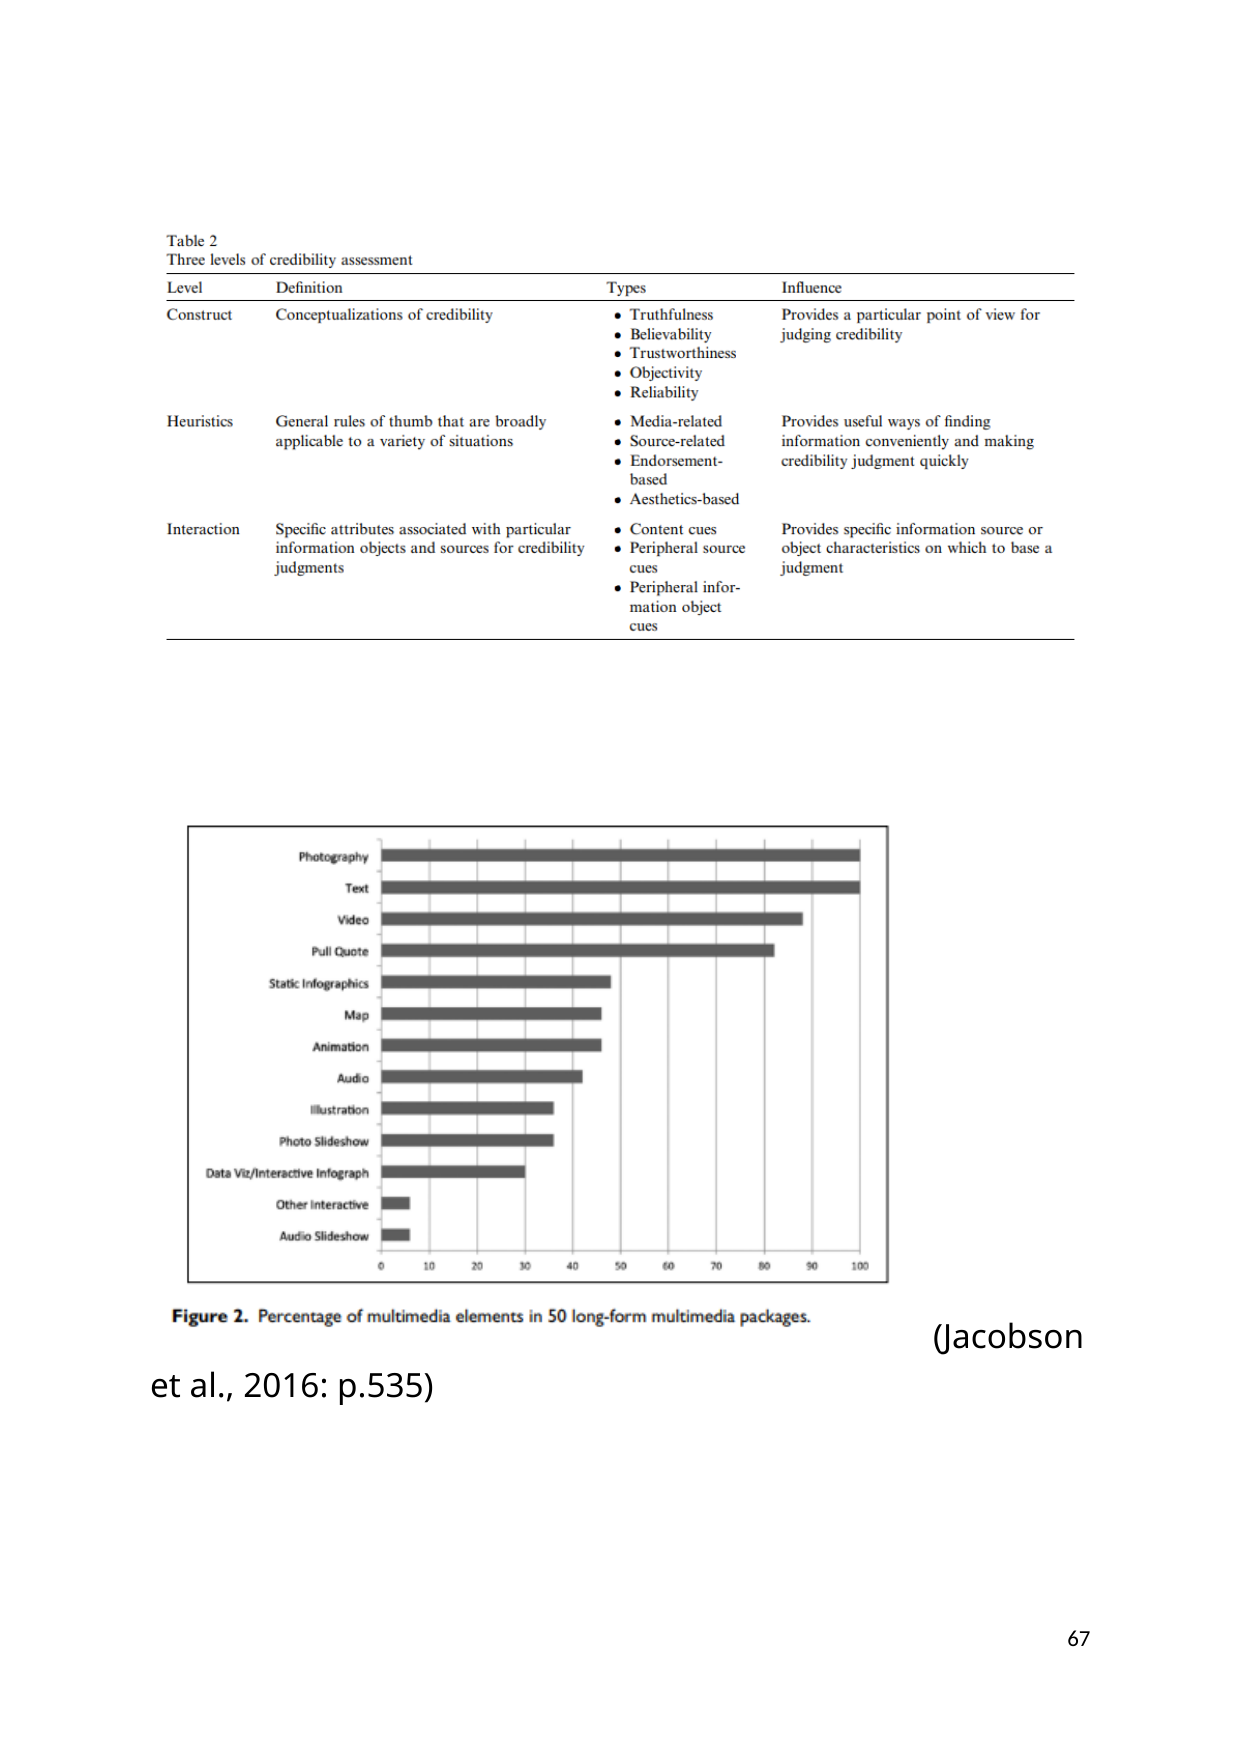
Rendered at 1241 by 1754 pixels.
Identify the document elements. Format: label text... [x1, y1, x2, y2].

picture [150, 818, 933, 1349]
picture [150, 215, 1091, 669]
